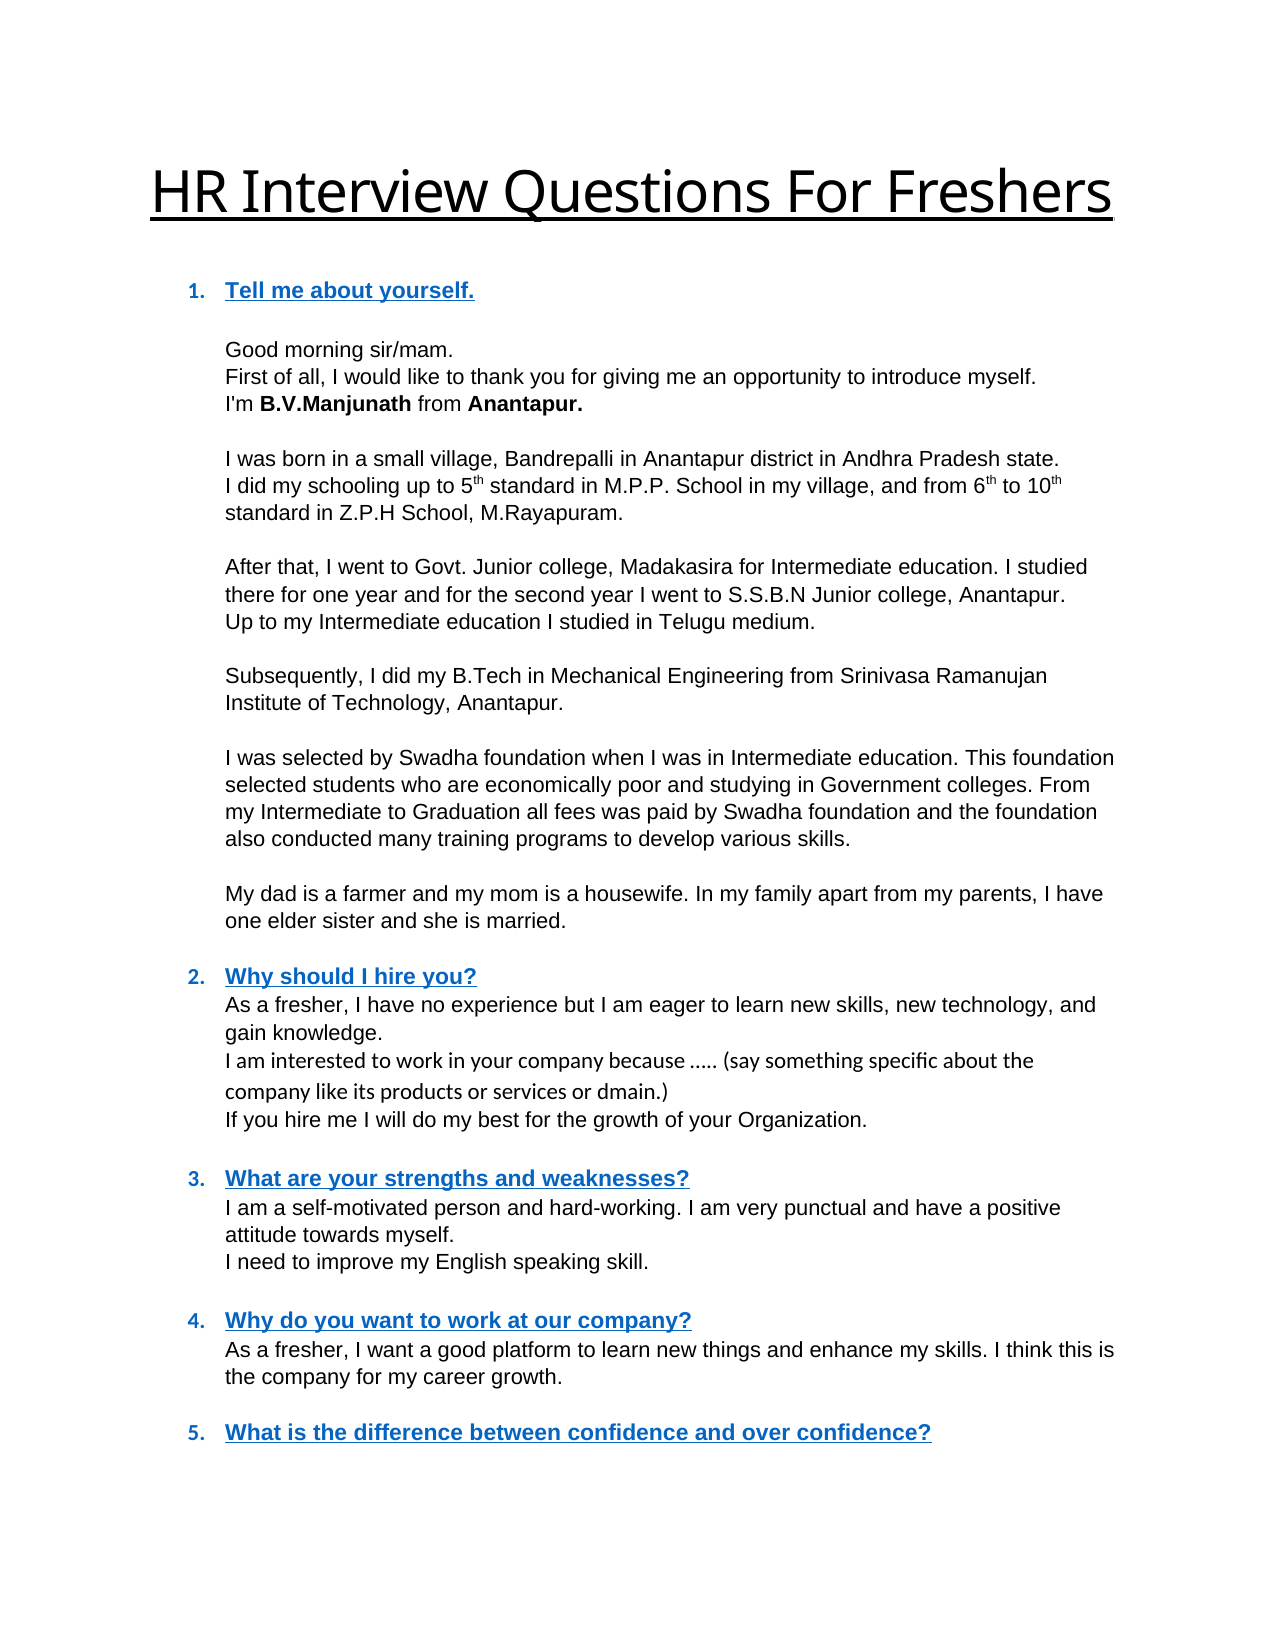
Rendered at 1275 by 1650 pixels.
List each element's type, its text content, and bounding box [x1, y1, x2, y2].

list Up to my Intermediate education I studied in Telugu medium. [225, 609, 1125, 634]
list As a fresher, I want a good platform to learn new things and enhance my skills. I think this is the company for my career growth. [225, 1337, 1125, 1389]
list As a fresher, I have no experience but I am eager to learn new skills, new technology, and gain knowledge. [225, 992, 1125, 1045]
list I did my schooling up to 5th standard in M.P.P. School in my village, and from 6th to 10th standard in Z.P.H School, M.Rayapuram. [225, 473, 1125, 525]
list Why should I hire you? [187, 962, 1125, 990]
list I am a self-motivated person and hard-working. I am very punctual and have a positive attitude towards myself. I need to improve my English speaking skill. [225, 1195, 1125, 1274]
list Subsequently, I did my B.Tech in Mechanical Engineering from Srinivasa Ramanujan Institute of Technology, Anantapur. [225, 663, 1125, 715]
list After that, I went to Govt. Junior college, Madakasira for Intermediate education. I studied there for one year and for the second year I went to S.S.B.N Junior college, Anantapur. [225, 554, 1125, 607]
list I am interested to work in your company because ….. (say something specific about the company like its products or services or dmain.) [225, 1047, 1125, 1105]
list I was selected by Swadha foundation when I was in Intermediate education. This foundation selected students who are economically poor and studying in Government colleges. From my Intermediate to Graduation all fees was paid by Swadha foundation and the foundation also conducted many training programs to develop various skills. [225, 744, 1125, 851]
list I was born in a small village, Bandrepalli in Anantapur district in Andhra Pradesh state. [225, 446, 1125, 471]
list My dad is a farmer and my mom is a housewife. In my family apart from my parents, I have one elder sister and she is married. [225, 881, 1125, 933]
list What is the difference between confidence and over confidence? [187, 1418, 1125, 1446]
list Why do you want to work at our company? [187, 1306, 1125, 1334]
list I'm B.V.Manjunath from Anantapur. [225, 391, 1125, 416]
list What are your strengths and weaknesses? [187, 1164, 1125, 1192]
list Good morning sir/mam. First of all, I would like to thank you for giving me an opportunity to introduce myself. [225, 337, 1125, 389]
list If you hire me I will do my best for the growth of your Organization. [225, 1107, 1125, 1132]
title HR Interview Questions For Freshers [150, 150, 1125, 229]
list Tell me about yourself. [187, 276, 1125, 304]
